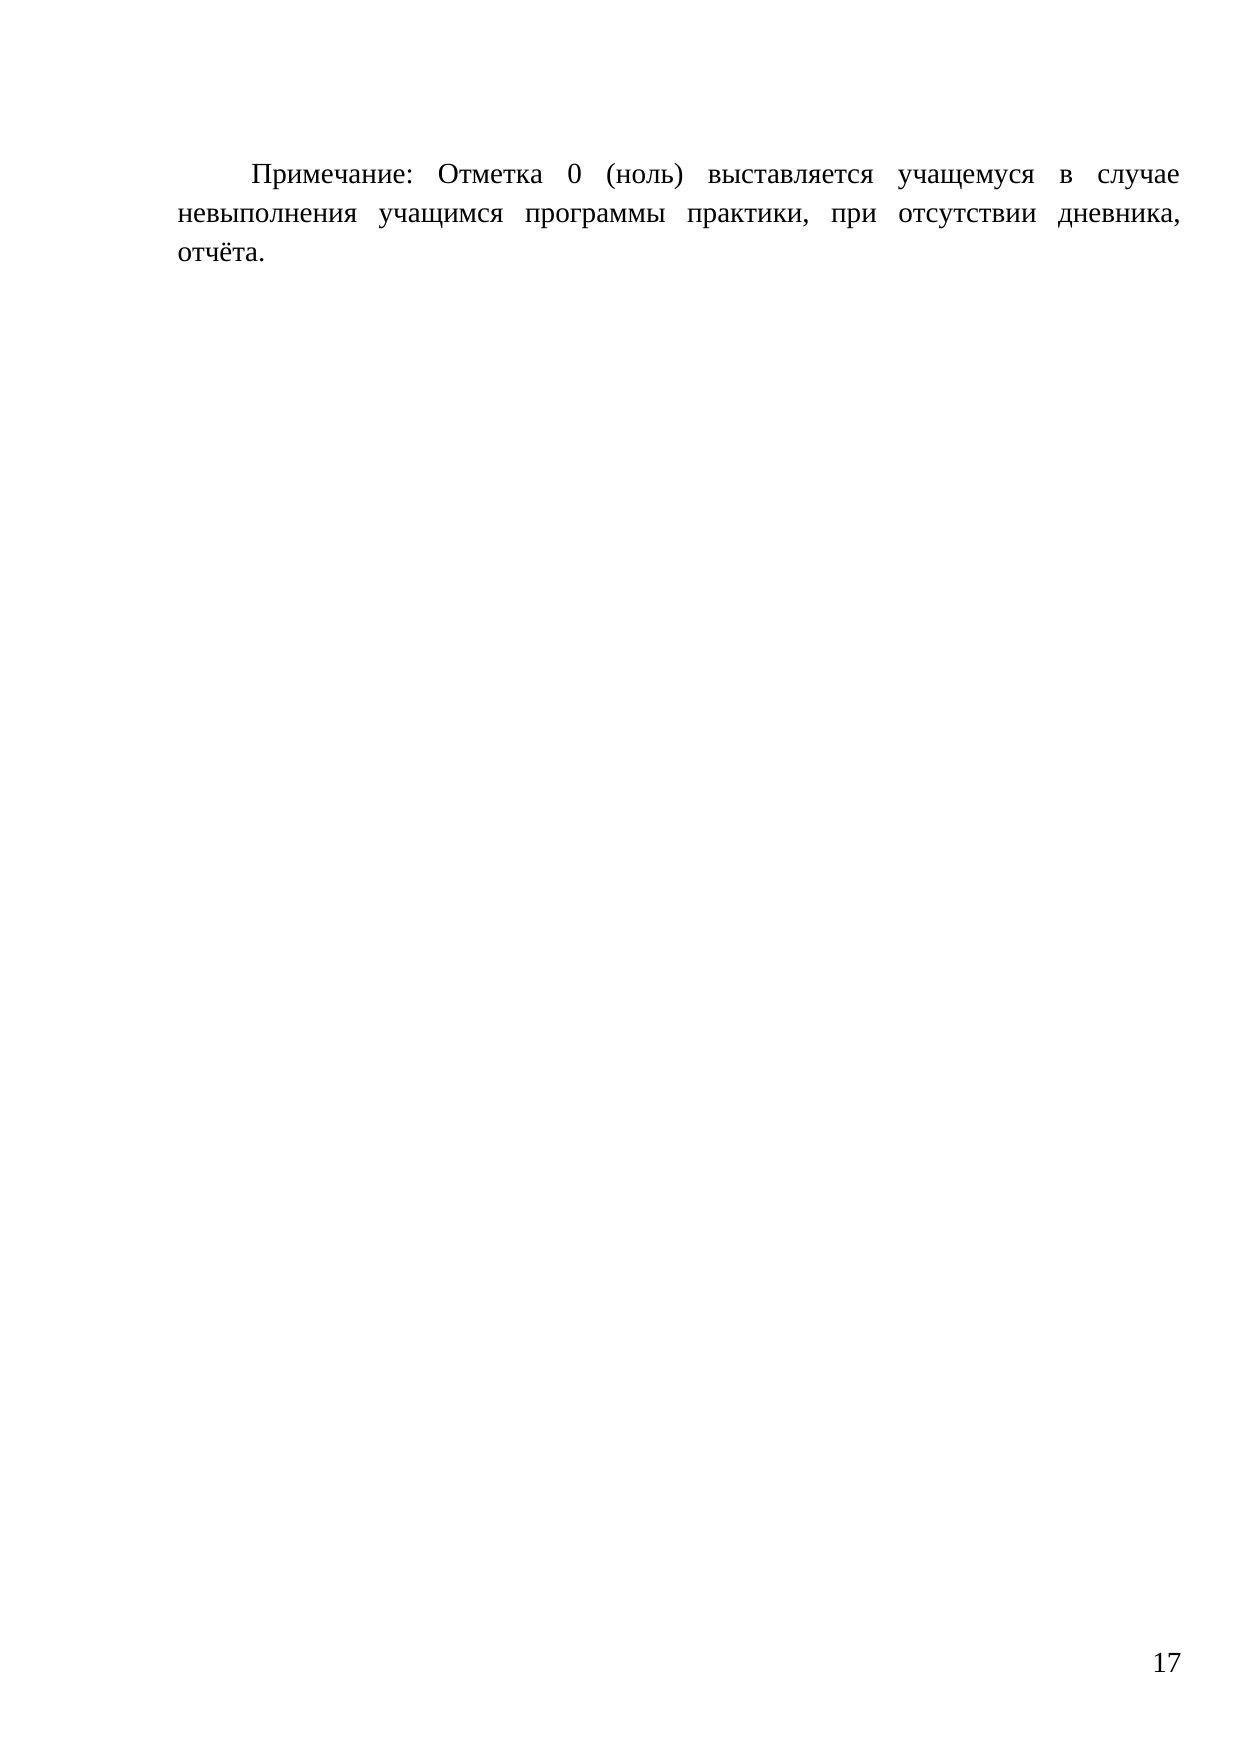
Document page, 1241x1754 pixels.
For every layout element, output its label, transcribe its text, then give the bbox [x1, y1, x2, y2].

subtitle Примечание: Отметка 0 (ноль) выставляется учащемуся в случае невыполнения учащимся программы практики, при отсутствии дневника, отчёта. [177, 157, 1181, 267]
